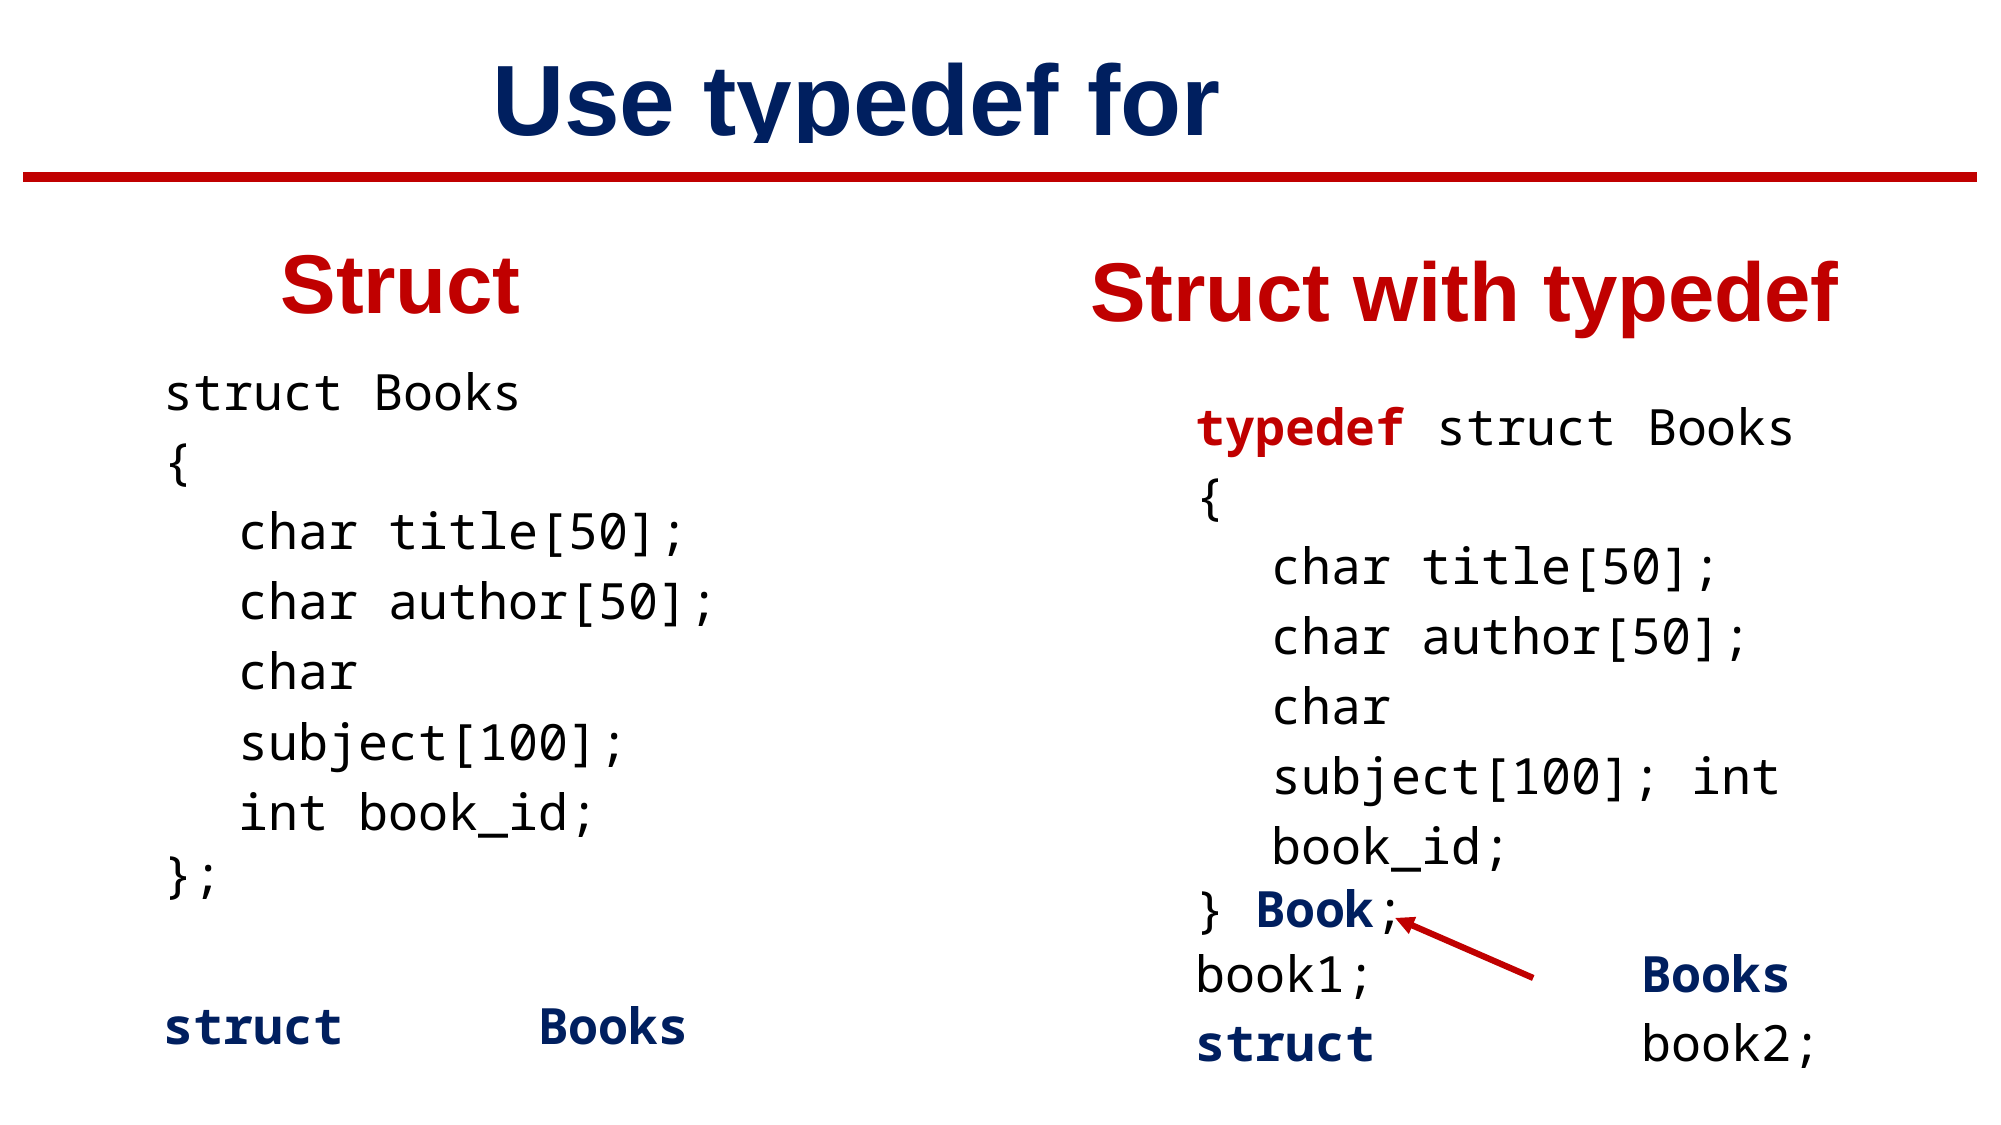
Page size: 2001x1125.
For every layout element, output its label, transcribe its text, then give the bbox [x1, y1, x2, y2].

text typedef struct Books [1196, 392, 1996, 460]
text struct Books [163, 357, 739, 425]
text struct Books book1; struct Books book2; struct Books book3; [1641, 939, 1992, 1076]
text { [1196, 461, 1996, 529]
text } Book; [1196, 881, 1996, 939]
subtitle Struct [278, 235, 522, 331]
text char title[50]; char author[50]; char subject[100]; int book_id; [238, 496, 739, 845]
text { [163, 427, 739, 495]
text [163, 991, 688, 1059]
text char title[50]; char author[50]; char subject[100]; int book_id; [1271, 531, 1791, 879]
text struct Books book1; struct Books book2; struct Books book3; [1196, 939, 1495, 1076]
text }; [163, 847, 739, 904]
subtitle Struct with typedef [1090, 243, 1839, 339]
